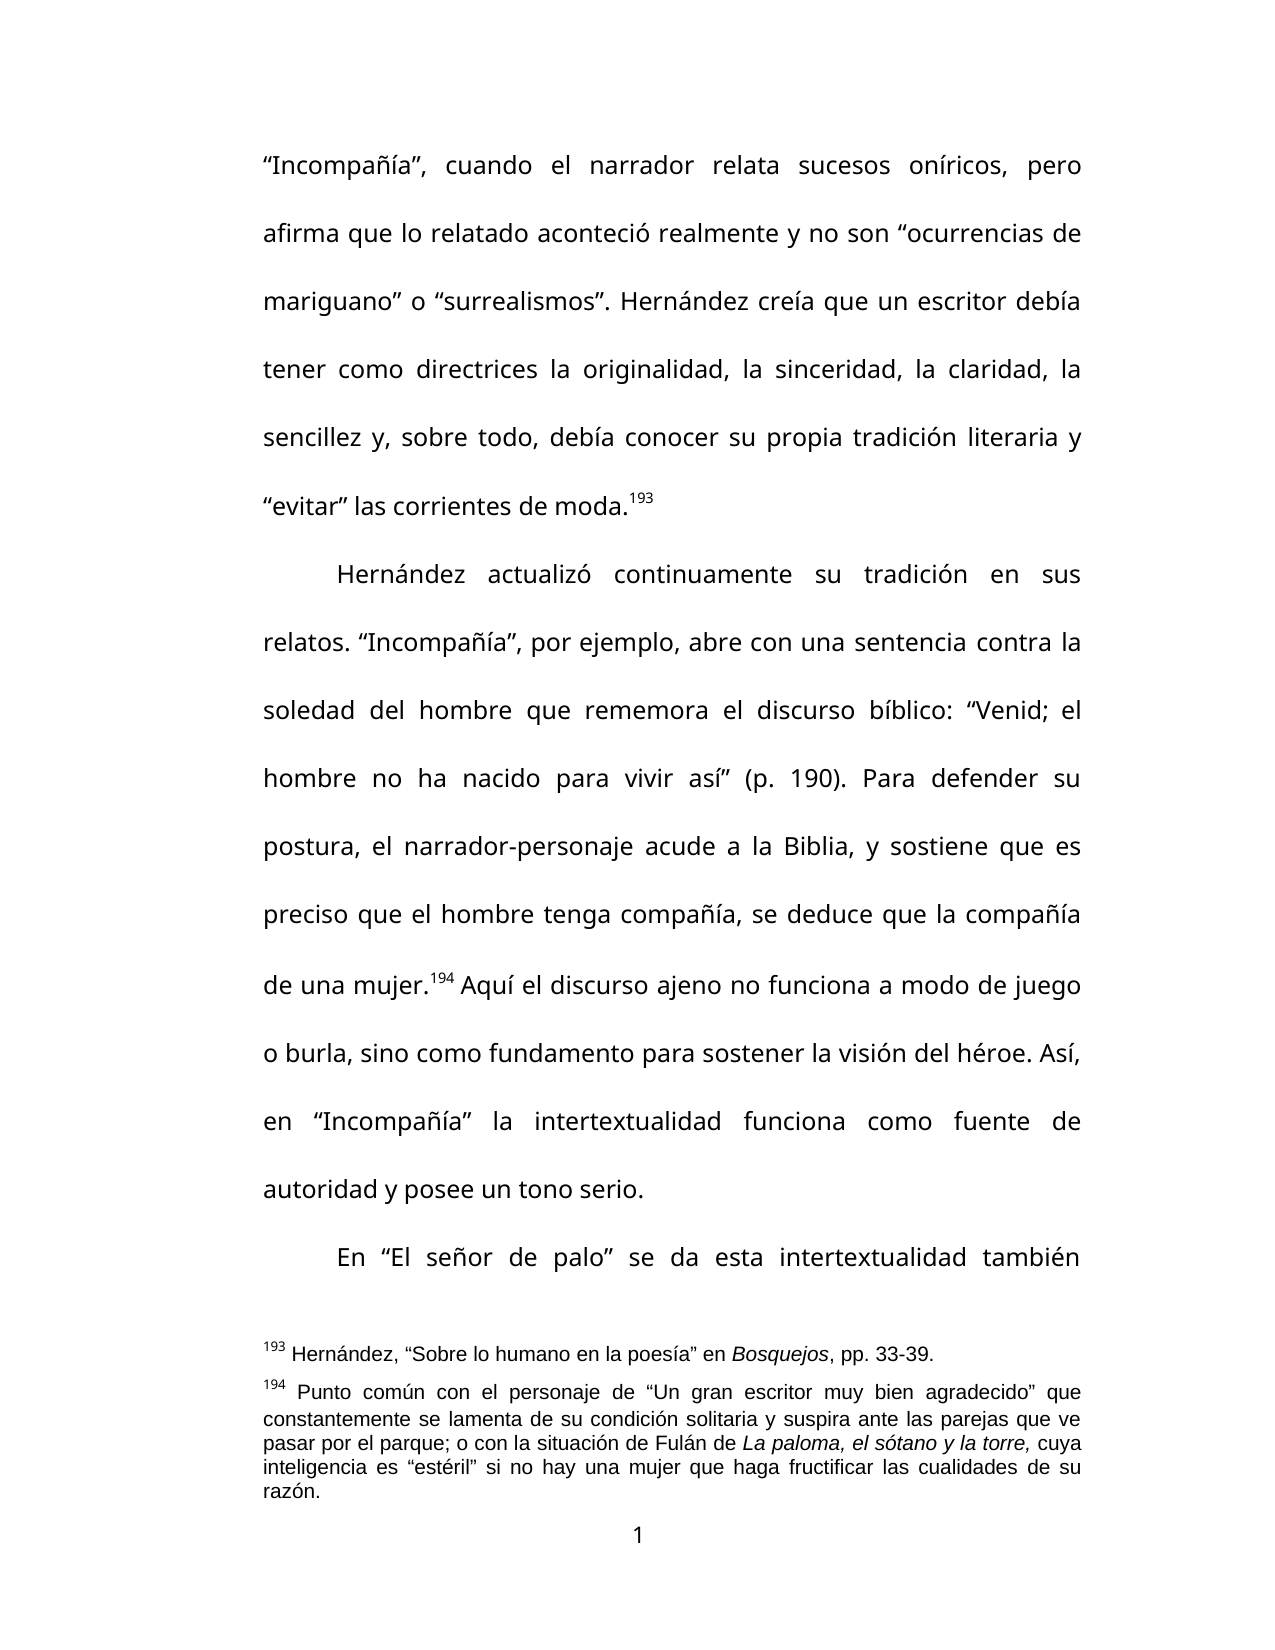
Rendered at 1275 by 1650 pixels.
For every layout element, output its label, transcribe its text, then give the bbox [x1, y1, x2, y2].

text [263, 1240, 1082, 1274]
text Hernández actualizó continuamente su tradición en sus relatos. “Incompañía”, por ejemplo, abre con una sentencia contra la soledad del hombre que rememora el discurso bíblico: “Venid; el hombre no ha nacido para vivir así” (p. 190). Para defender su postura, el narrador-personaje acude a la Biblia, y sostiene que es preciso que el hombre tenga compañía, se deduce que la compañía de una mujer. Aquí el discurso ajeno no funciona a modo de juego o burla, sino como fundamento para sostener la visión del héroe. Así, en “Incompañía” la intertextualidad funciona como fuente de autoridad y posee un tono serio. [263, 556, 1082, 1206]
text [263, 148, 1082, 522]
